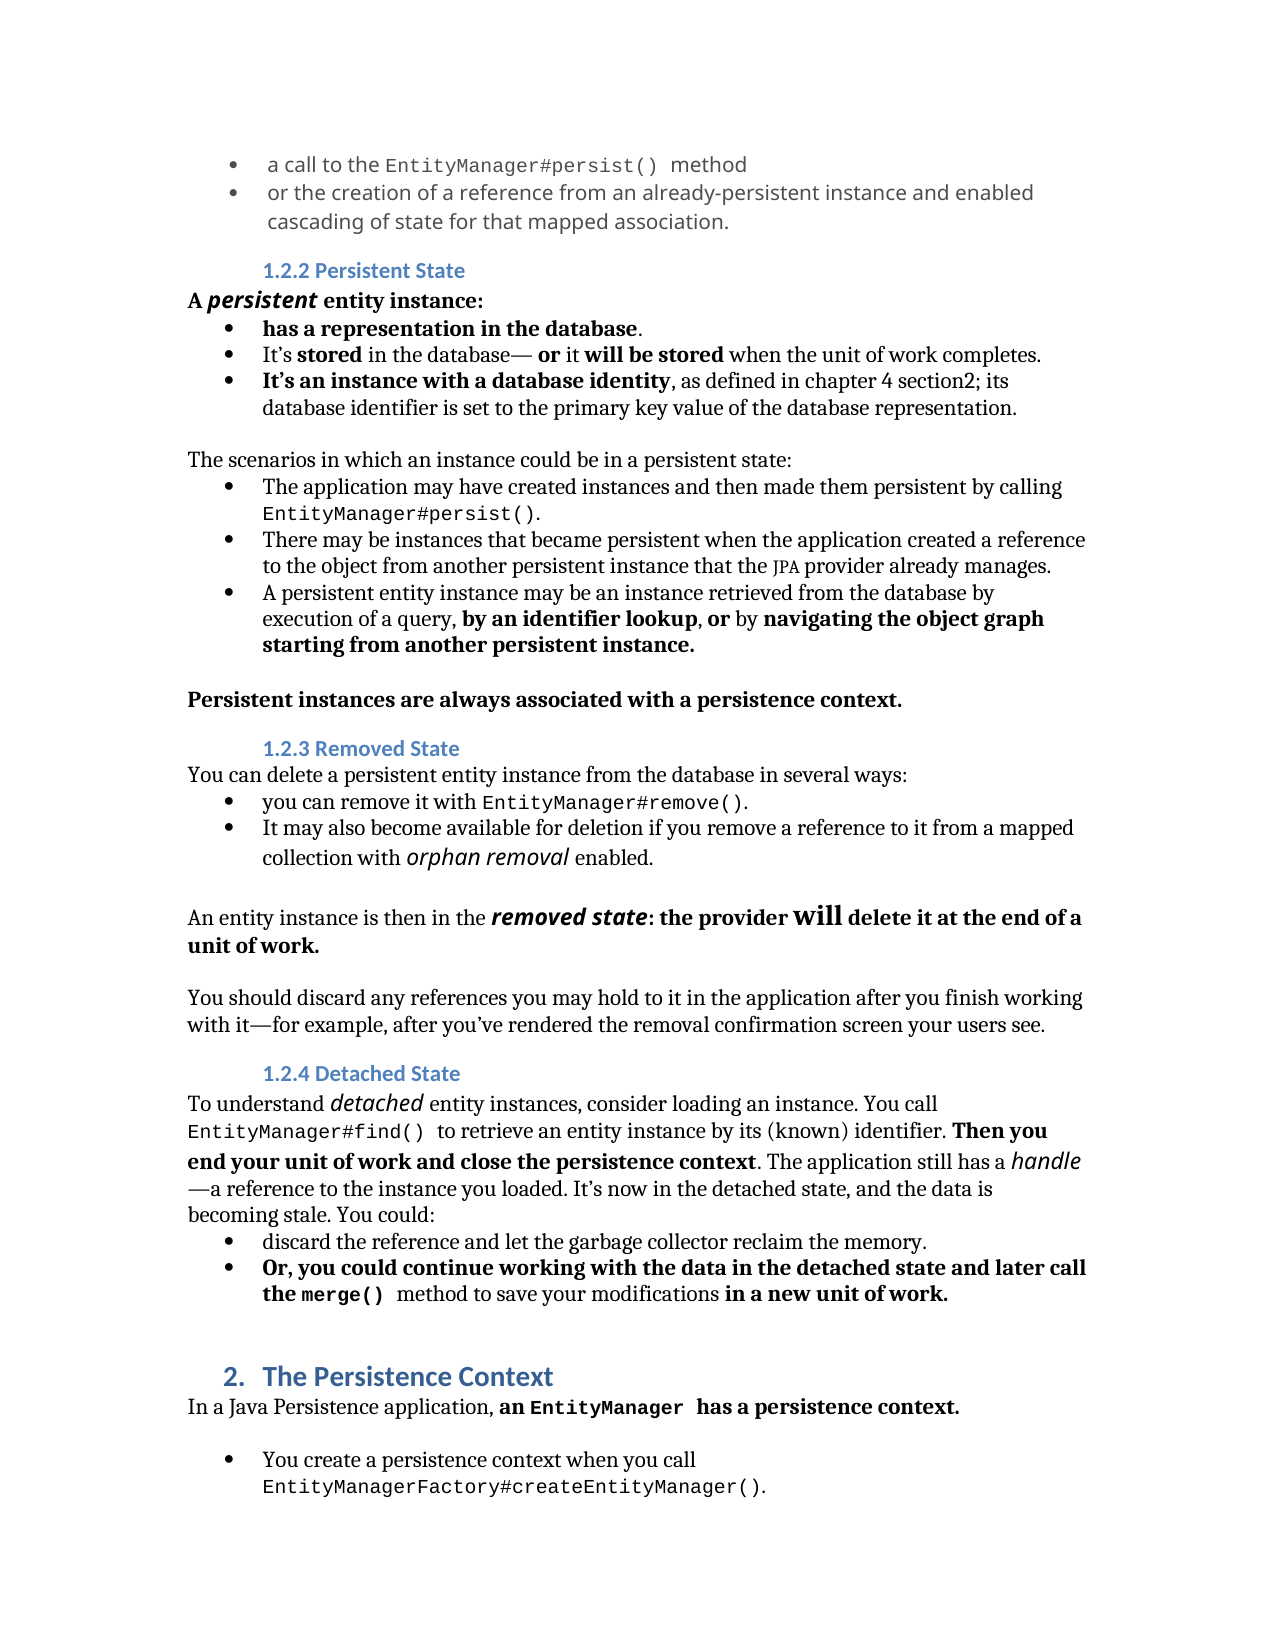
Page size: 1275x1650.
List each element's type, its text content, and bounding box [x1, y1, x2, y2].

text In a Java Persistence application, an EntityManager has a persistence context. [187, 1393, 1087, 1420]
text You can delete a persistent entity instance from the database in several ways: [187, 762, 1087, 788]
text To understand detached entity instances, consider loading an instance. You call EntityManager#find() to retrieve an entity instance by its (known) identifier. Then you end your unit of work and close the persistence context. The application still has a handle—a reference to the instance you loaded. It’s now in the detached state, and the data is becoming stale. You could: [187, 1087, 1087, 1228]
subtitle Detached State [262, 1059, 1087, 1087]
subtitle Persistent State [262, 256, 1087, 284]
list There may be instances that became persistent when the application created a reference to the object from another persistent instance that the JPA provider already manages. [225, 527, 1087, 579]
subtitle Removed State [262, 734, 1087, 762]
list It may also become available for deletion if you remove a reference to it from a mapped collection with orphan removal enabled. [225, 815, 1087, 873]
list a call to the EntityManager#persist() method [229, 150, 1087, 178]
list It’s stored in the database— or it will be stored when the unit of work completes. [225, 342, 1087, 368]
list It’s an instance with a database identity, as defined in chapter 4 section2; its database identifier is set to the primary key value of the database representation. [225, 368, 1087, 421]
text Persistent instances are always associated with a persistence context. [187, 687, 1087, 713]
text The scenarios in which an instance could be in a persistent state: [187, 447, 1087, 473]
list You create a persistence context when you call EntityManagerFactory#createEntityManager(). [225, 1446, 1087, 1499]
list Or, you could continue working with the data in the detached state and later call the merge() method to save your modifications in a new unit of work. [225, 1255, 1087, 1308]
list you can remove it with EntityManager#remove(). [225, 788, 1087, 815]
list or the creation of a reference from an already-persistent instance and enabled cascading of state for that mapped association. [229, 178, 1087, 235]
text You should discard any references you may hold to it in the application after you finish working with it—for example, after you’ve rendered the removal confirmation screen your users see. [187, 985, 1087, 1038]
text A persistent entity instance: [187, 284, 1087, 315]
list has a representation in the database. [225, 315, 1087, 342]
text An entity instance is then in the removed state: the provider will delete it at the end of a unit of work. [187, 899, 1087, 959]
list discard the reference and let the garbage collector reclaim the memory. [225, 1228, 1087, 1255]
list The application may have created instances and then made them persistent by calling EntityManager#persist(). [225, 473, 1087, 527]
subtitle The Persistence Context [223, 1358, 1087, 1393]
list A persistent entity instance may be an instance retrieved from the database by execution of a query, by an identifier lookup, or by navigating the object graph starting from another persistent instance. [225, 579, 1087, 658]
